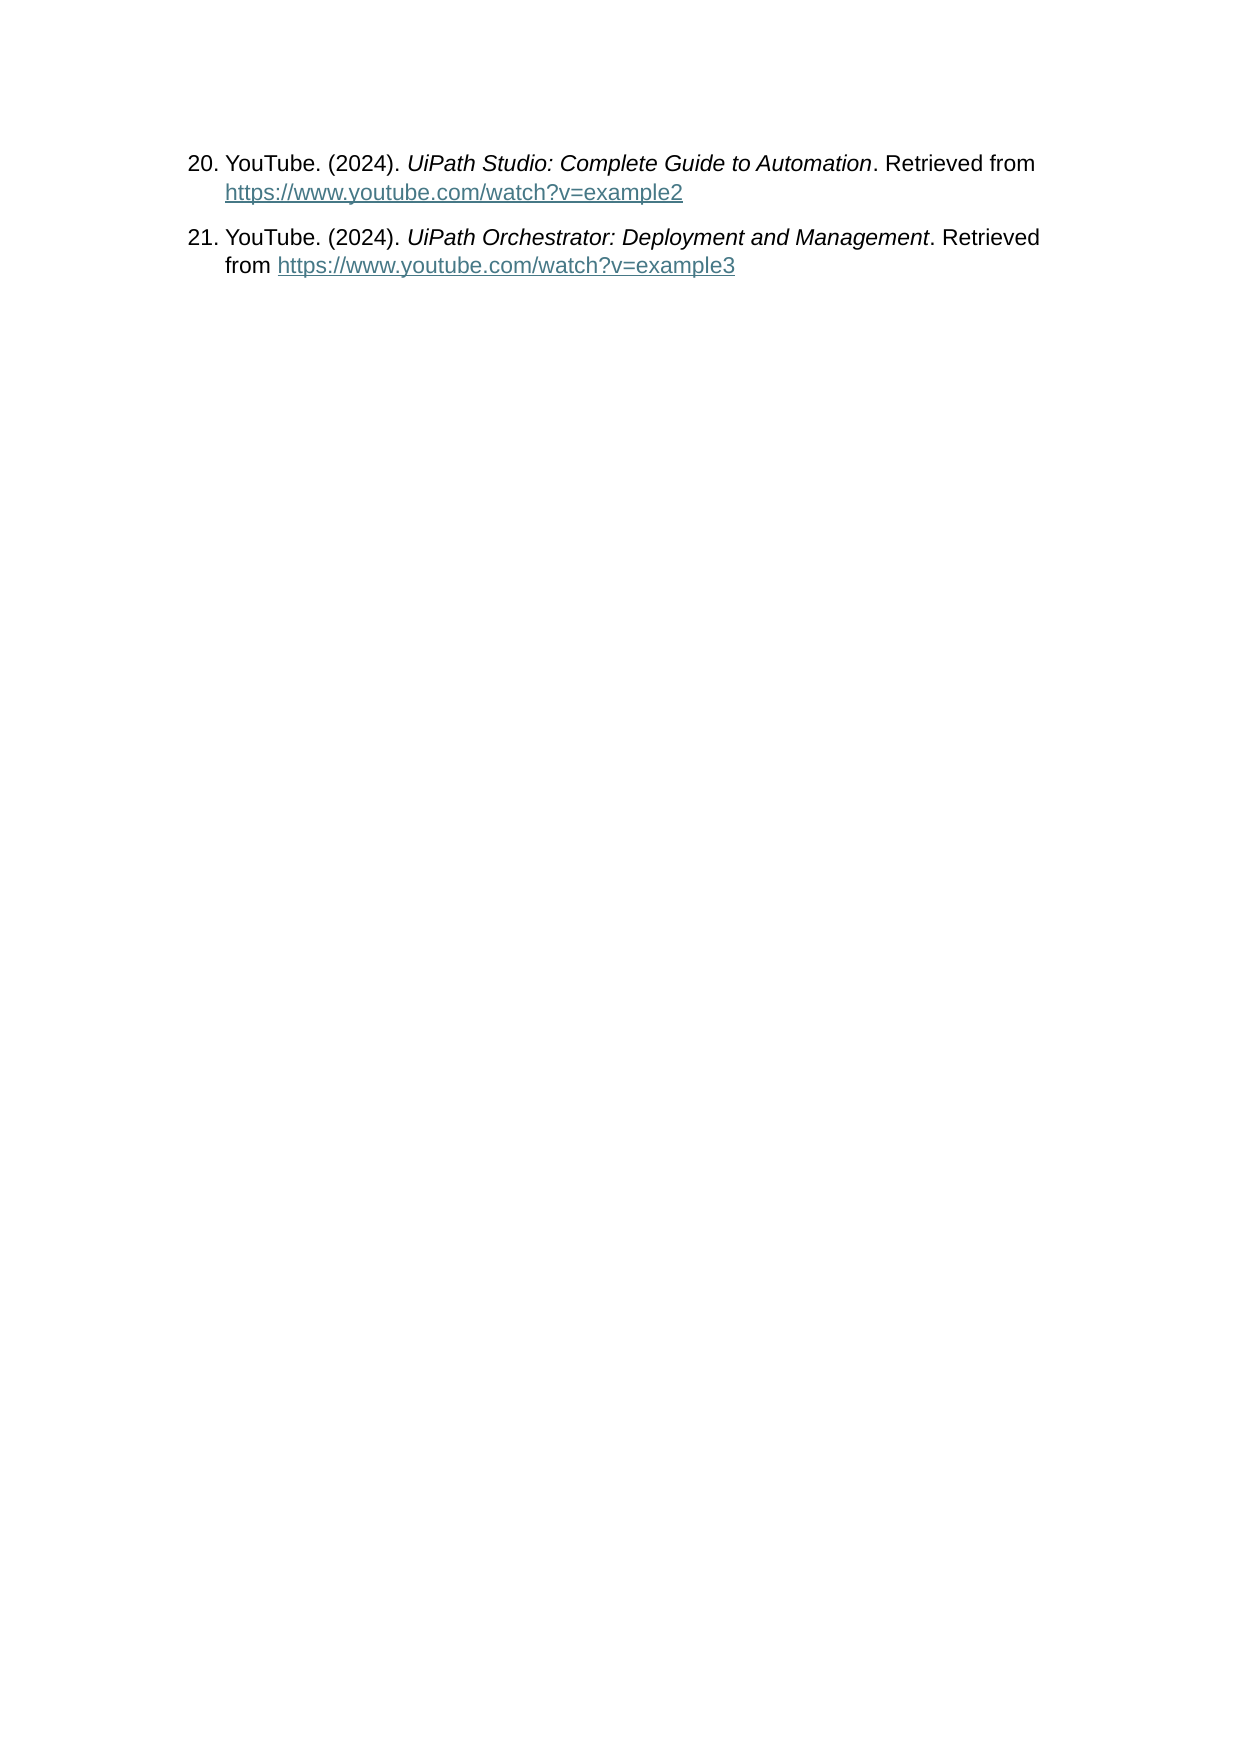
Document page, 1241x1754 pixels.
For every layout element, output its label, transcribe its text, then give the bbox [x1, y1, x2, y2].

list YouTube. (2024). UiPath Orchestrator: Deployment and Management. Retrieved from https://www.youtube.com/watch?v=example3 [187, 223, 1090, 278]
list YouTube. (2024). UiPath Studio: Complete Guide to Automation. Retrieved from https://www.youtube.com/watch?v=example2 [187, 150, 1090, 205]
